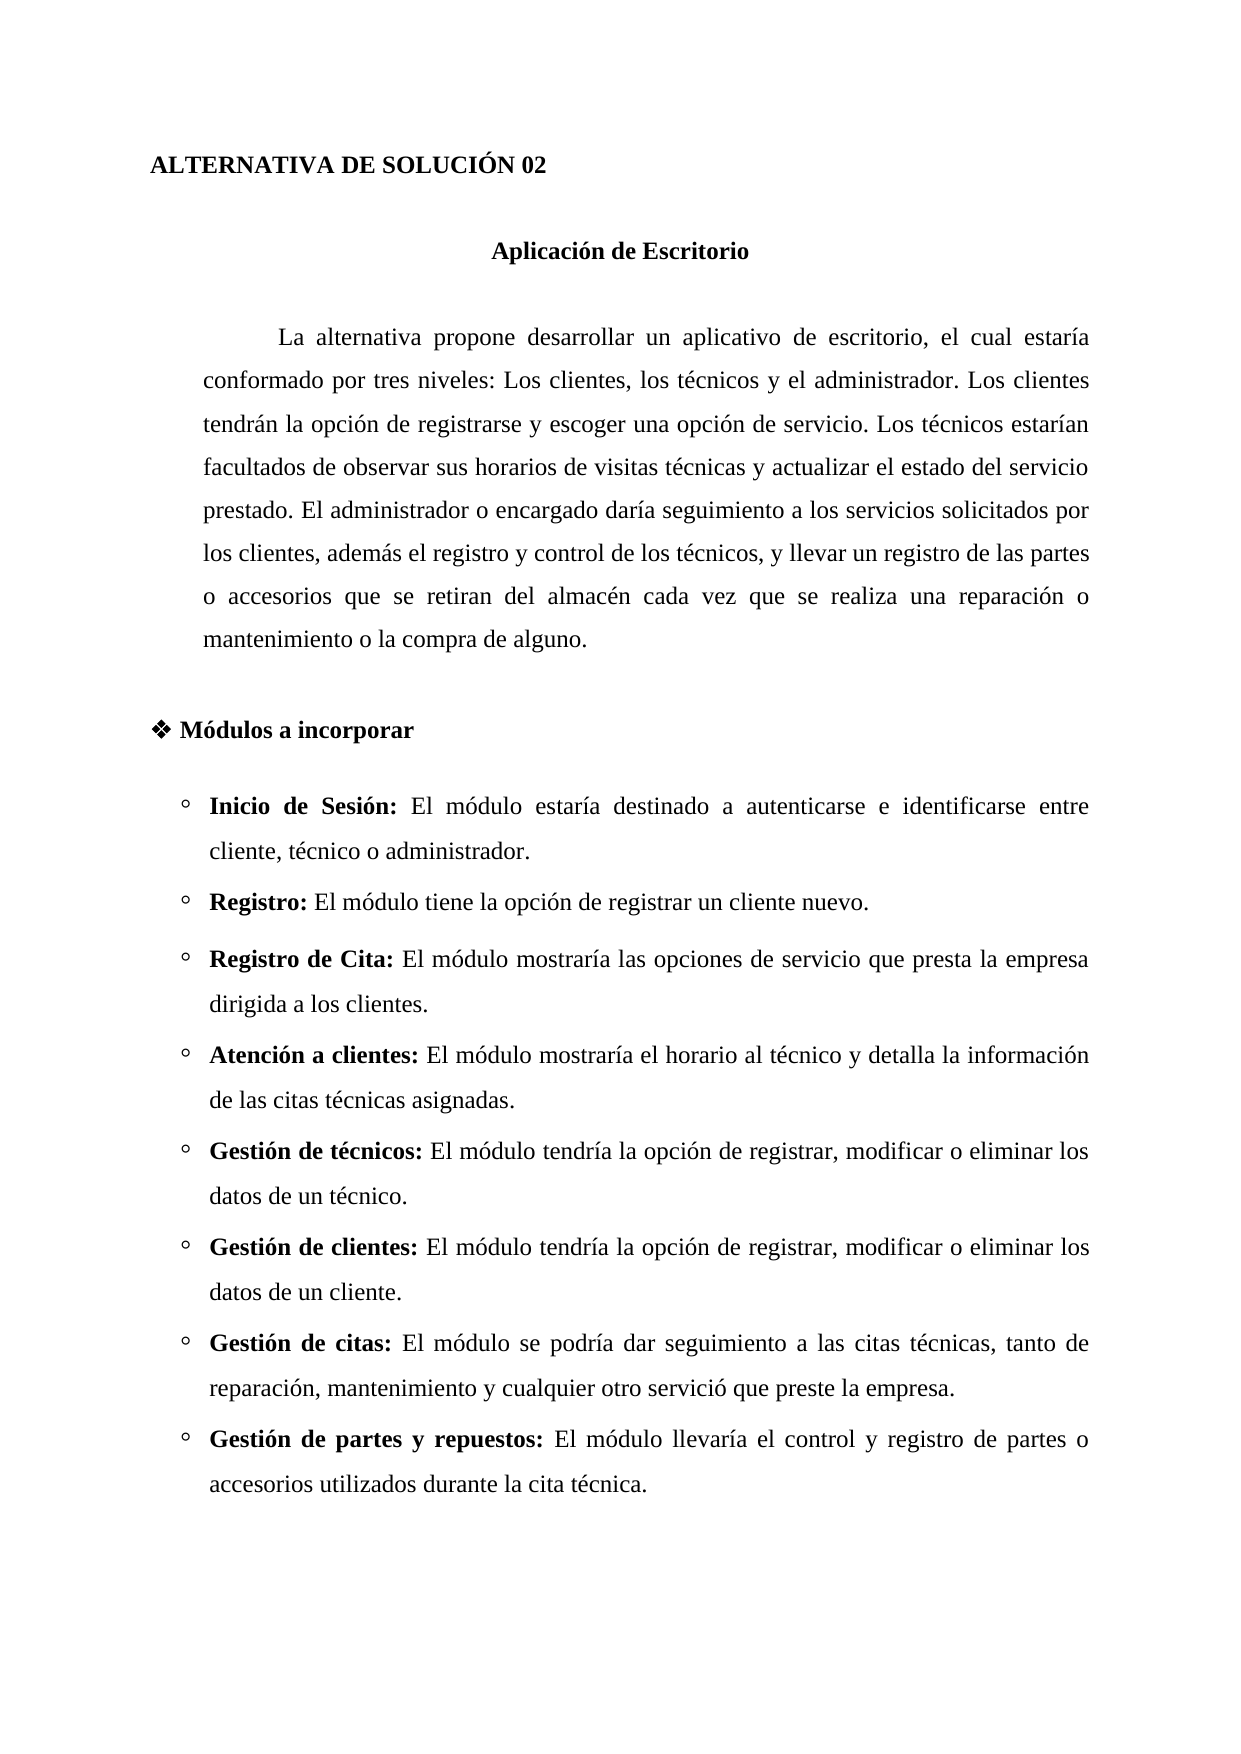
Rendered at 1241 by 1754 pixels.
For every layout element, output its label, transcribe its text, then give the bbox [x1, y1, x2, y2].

list Gestión de partes y repuestos: El módulo llevaría el control y registro de partes o accesorios utilizados durante la cita técnica. [179, 1416, 1090, 1498]
list Gestión de citas: El módulo se podría dar seguimiento a las citas técnicas, tanto de reparación, mantenimiento y cualquier otro servició que preste la empresa. [179, 1320, 1090, 1402]
list Atención a clientes: El módulo mostraría el horario al técnico y detalla la información de las citas técnicas asignadas. [179, 1032, 1090, 1114]
list Registro de Cita: El módulo mostraría las opciones de servicio que presta la empresa dirigida a los clientes. [179, 936, 1090, 1018]
text Aplicación de Escritorio [150, 236, 1090, 265]
list Inicio de Sesión: El módulo estaría destinado a autenticarse e identificarse entre cliente, técnico o administrador. [179, 783, 1090, 864]
list Gestión de técnicos: El módulo tendría la opción de registrar, modificar o eliminar los datos de un técnico. [179, 1128, 1090, 1210]
list Registro: El módulo tiene la opción de registrar un cliente nuevo. [179, 879, 1090, 917]
list Gestión de clientes: El módulo tendría la opción de registrar, modificar o eliminar los datos de un cliente. [179, 1224, 1090, 1306]
subtitle Módulos a incorporar [150, 715, 1090, 743]
text La alternativa propone desarrollar un aplicativo de escritorio, el cual estaría conformado por tres niveles: Los clientes, los técnicos y el administrador. Los clientes tendrán la opción de registrarse y escoger una opción de servicio. Los técnicos estarían facultados de observar sus horarios de visitas técnicas y actualizar el estado del servicio prestado. El administrador o encargado daría seguimiento a los servicios solicitados por los clientes, además el registro y control de los técnicos, y llevar un registro de las partes o accesorios que se retiran del almacén cada vez que se realiza una reparación o mantenimiento o la compra de alguno. [203, 322, 1090, 653]
list ALTERNATIVA DE SOLUCIÓN 02 [150, 150, 1090, 179]
